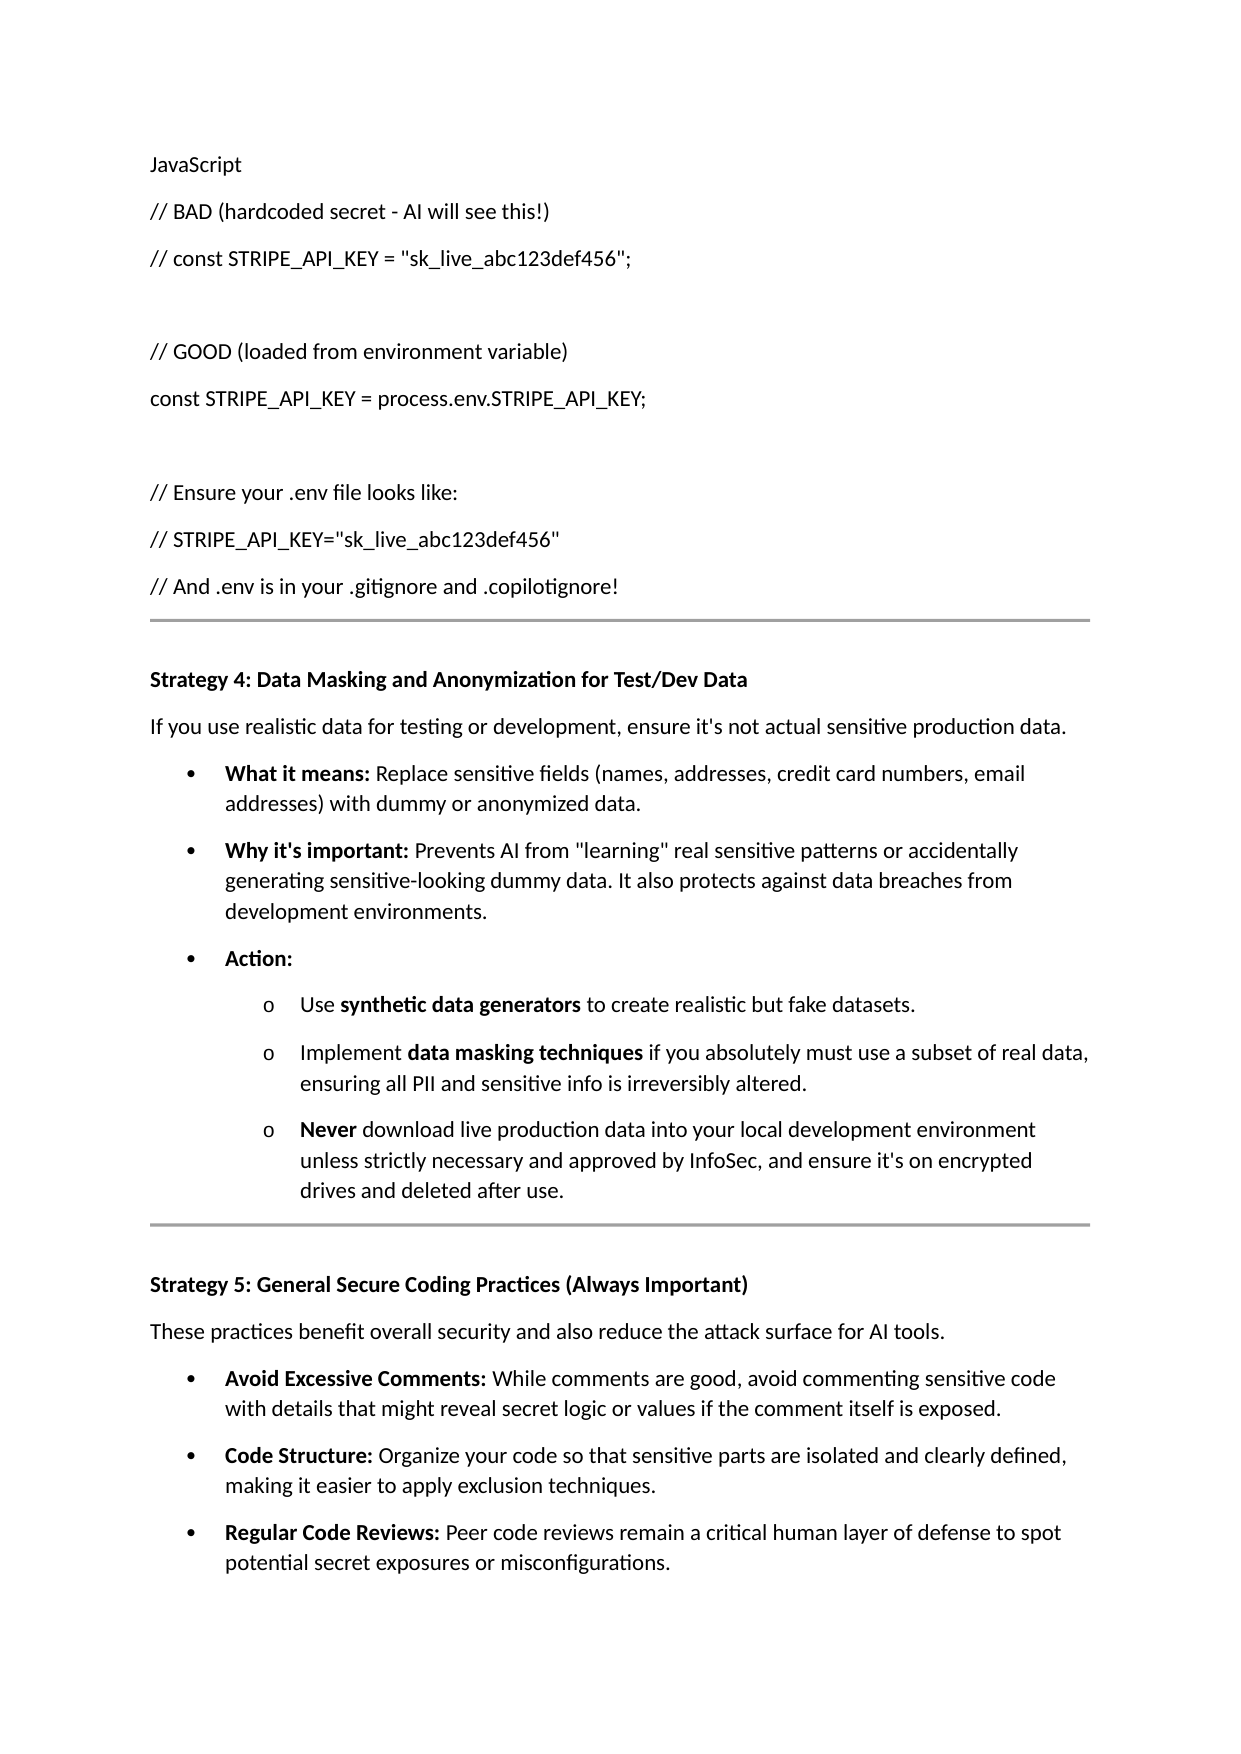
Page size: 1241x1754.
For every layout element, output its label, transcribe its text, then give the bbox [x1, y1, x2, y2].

list Regular Code Reviews: Peer code reviews remain a critical human layer of defense to spot potential secret exposures or misconfigurations. [187, 1518, 1090, 1576]
list Use synthetic data generators to create realistic but fake datasets. [262, 991, 1090, 1019]
text JavaScript [150, 150, 1090, 178]
text // const STRIPE_API_KEY = "sk_live_abc123def456"; [150, 244, 1090, 272]
text // BAD (hardcoded secret - AI will see this!) [150, 197, 1090, 225]
text // Ensure your .env file looks like: [150, 478, 1090, 506]
text Strategy 5: General Secure Coding Practices (Always Important) [150, 1270, 1090, 1298]
text Strategy 4: Data Masking and Anonymization for Test/Dev Data [150, 666, 1090, 694]
text const STRIPE_API_KEY = process.env.STRIPE_API_KEY; [150, 384, 1090, 412]
list Avoid Excessive Comments: While comments are good, avoid commenting sensitive code with details that might reveal secret logic or values if the comment itself is exposed. [187, 1364, 1090, 1422]
list Never download live production data into your local development environment unless strictly necessary and approved by InfoSec, and ensure it's on encrypted drives and deleted after use. [262, 1116, 1090, 1204]
text // And .env is in your .gitignore and .copilotignore! [150, 572, 1090, 600]
text If you use realistic data for testing or development, ensure it's not actual sensitive production data. [150, 712, 1090, 741]
text These practices benefit overall security and also reduce the attack surface for AI tools. [150, 1317, 1090, 1345]
list What it means: Replace sensitive fields (names, addresses, credit card numbers, email addresses) with dummy or anonymized data. [187, 759, 1090, 818]
list Action: [187, 944, 1090, 972]
text // STRIPE_API_KEY="sk_live_abc123def456" [150, 525, 1090, 553]
text // GOOD (loaded from environment variable) [150, 337, 1090, 366]
list Why it's important: Prevents AI from "learning" real sensitive patterns or accidentally generating sensitive-looking dummy data. It also protects against data breaches from development environments. [187, 836, 1090, 925]
list Code Structure: Organize your code so that sensitive parts are isolated and clearly defined, making it easier to apply exclusion techniques. [187, 1441, 1090, 1499]
list Implement data masking techniques if you absolutely must use a subset of real data, ensuring all PII and sensitive info is irreversibly altered. [262, 1038, 1090, 1097]
